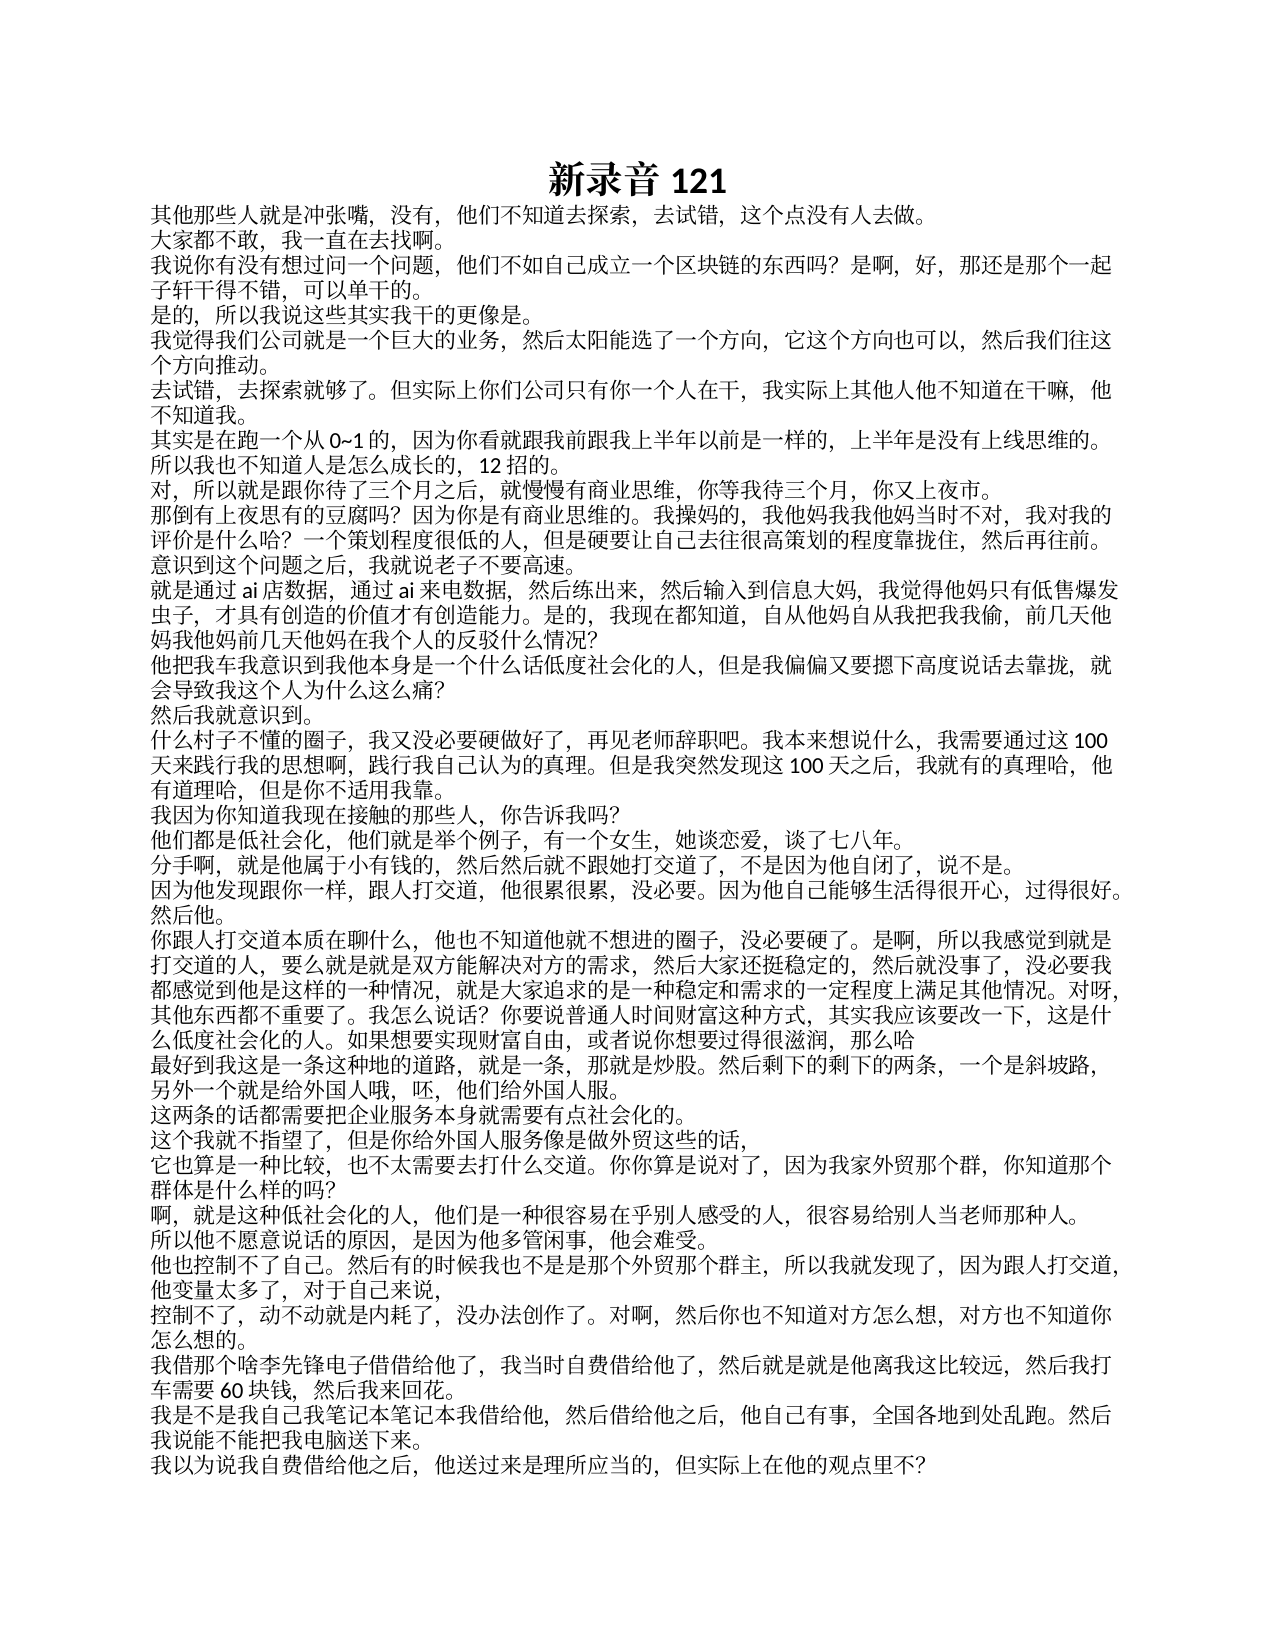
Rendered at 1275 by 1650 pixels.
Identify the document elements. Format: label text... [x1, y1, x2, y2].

text 新录音 121 [150, 150, 1125, 201]
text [150, 201, 1125, 1476]
